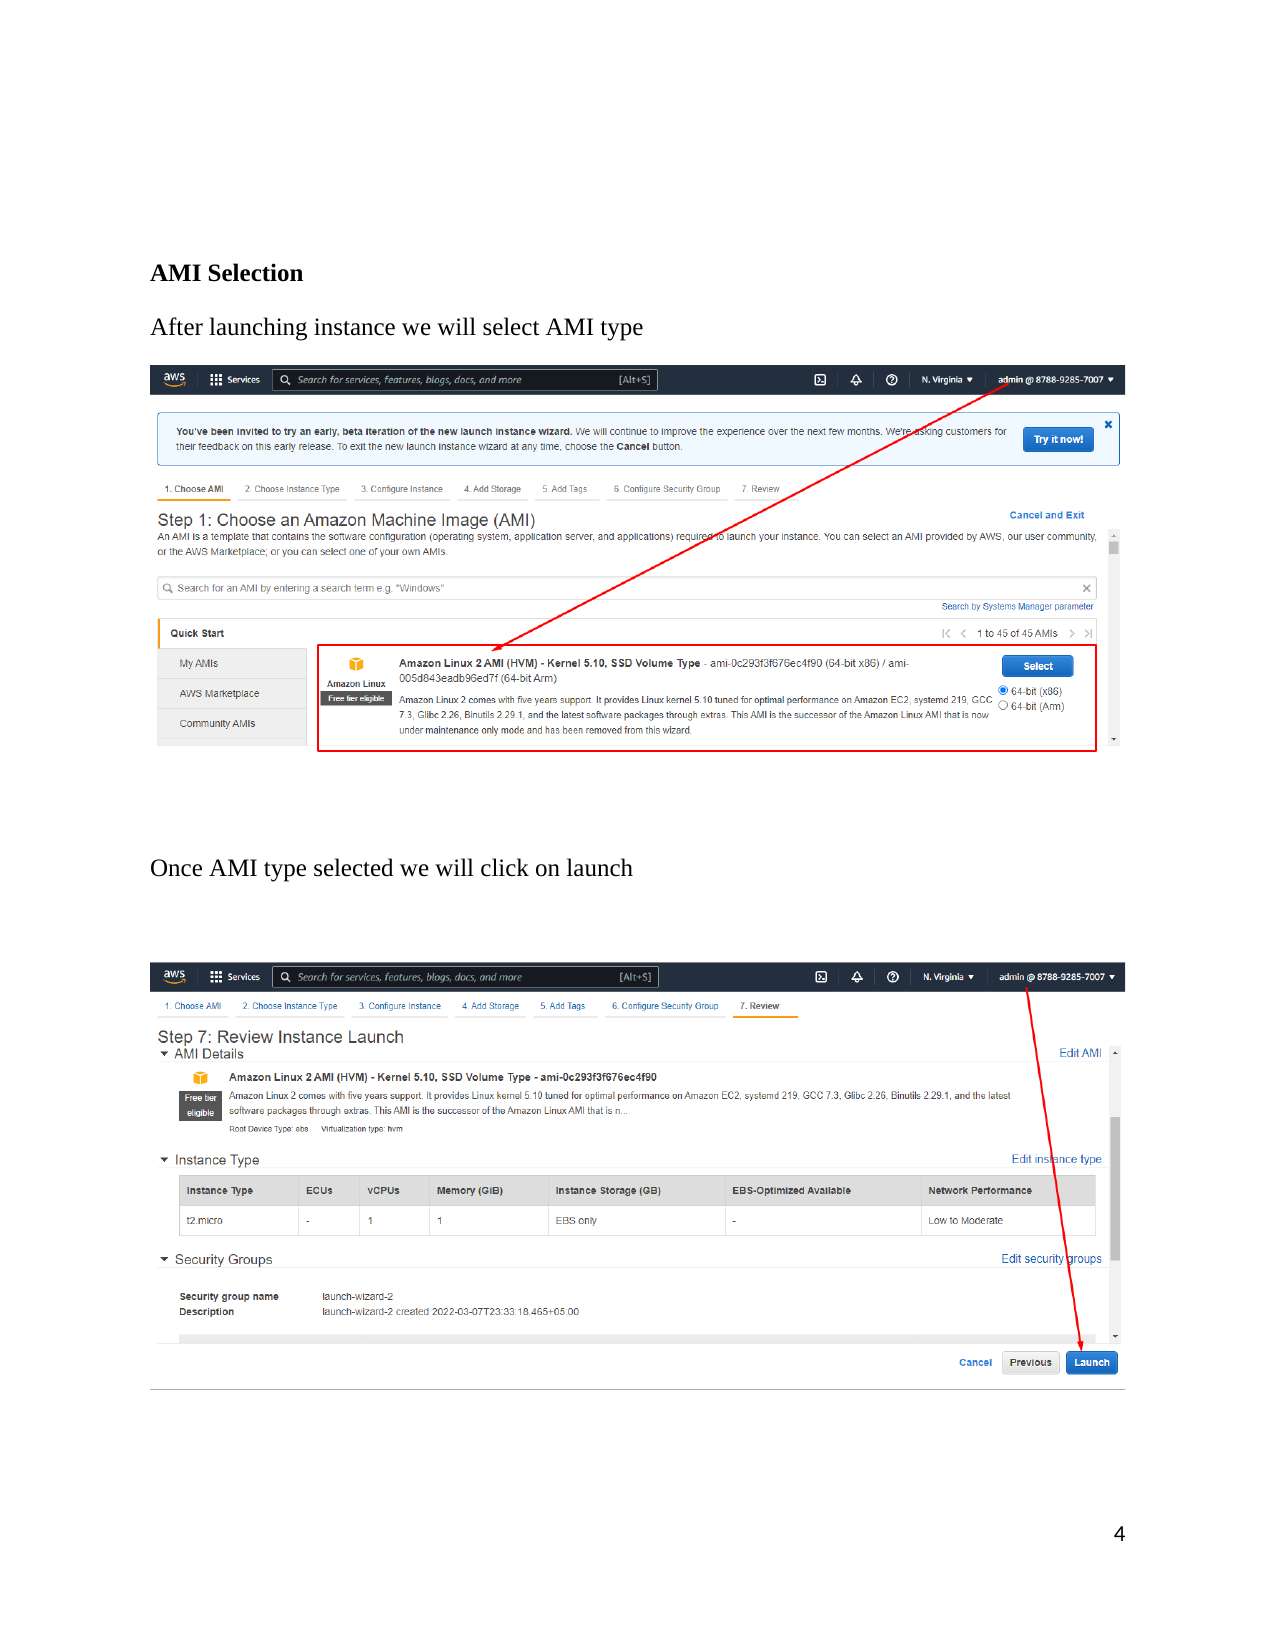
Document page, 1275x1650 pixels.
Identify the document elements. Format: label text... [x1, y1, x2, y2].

text After launching instance we will select AMI type [150, 312, 1125, 340]
text AMI Selection [150, 258, 1125, 286]
picture [150, 960, 1125, 1390]
picture [150, 365, 1125, 791]
text Once AMI type selected we will click on launch [150, 791, 1125, 882]
